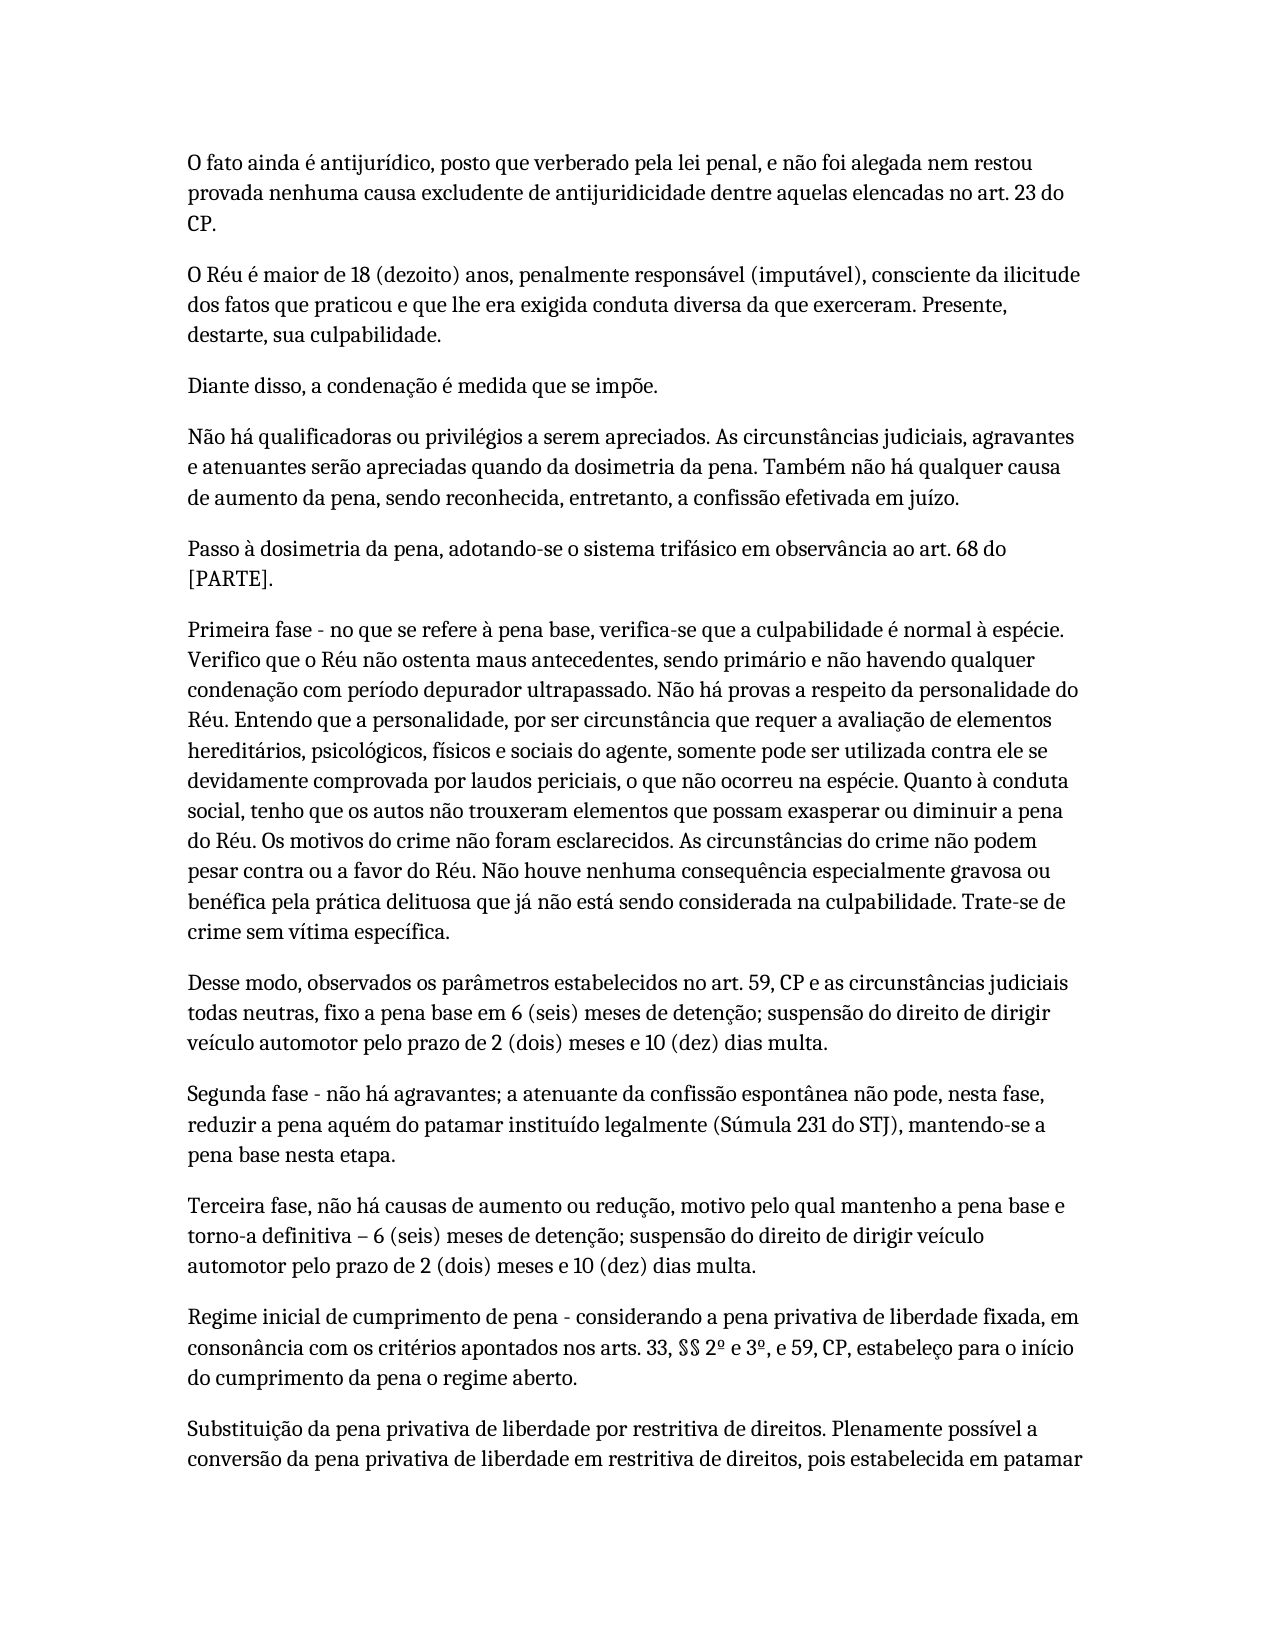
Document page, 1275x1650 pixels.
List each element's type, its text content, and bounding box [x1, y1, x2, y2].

text Diante disso, a condenação é medida que se impõe. [187, 373, 1087, 399]
text Primeira fase - no que se refere à pena base, verifica-se que a culpabilidade é normal à espécie. Verifico que o Réu não ostenta maus antecedentes, sendo primário e não havendo qualquer condenação com período depurador ultrapassado. Não há provas a respeito da personalidade do Réu. Entendo que a personalidade, por ser circunstância que requer a avaliação de elementos hereditários, psicológicos, físicos e sociais do agente, somente pode ser utilizada contra ele se devidamente comprovada por laudos periciais, o que não ocorreu na espécie. Quanto à conduta social, tenho que os autos não trouxeram elementos que possam exasperar ou diminuir a pena do Réu. Os motivos do crime não foram esclarecidos. As circunstâncias do crime não podem pesar contra ou a favor do Réu. Não houve nenhuma consequência especialmente gravosa ou benéfica pela prática delituosa que já não está sendo considerada na culpabilidade. Trate-se de crime sem vítima específica. [187, 617, 1087, 945]
text Não há qualificadoras ou privilégios a serem apreciados. As circunstâncias judiciais, agravantes e atenuantes serão apreciadas quando da dosimetria da pena. Também não há qualquer causa de aumento da pena, sendo reconhecida, entretanto, a confissão efetivada em juízo. [187, 424, 1087, 511]
text Regime inicial de cumprimento de pena - considerando a pena privativa de liberdade fixada, em consonância com os critérios apontados nos arts. 33, §§ 2º e 3º, e 59, CP, estabeleço para o início do cumprimento da pena o regime aberto. [187, 1304, 1087, 1391]
text O fato ainda é antijurídico, posto que verberado pela lei penal, e não foi alegada nem restou provada nenhuma causa excludente de antijuridicidade dentre aquelas elencadas no art. 23 do CP. [187, 150, 1087, 237]
text Desse modo, observados os parâmetros estabelecidos no art. 59, CP e as circunstâncias judiciais todas neutras, fixo a pena base em 6 (seis) meses de detenção; suspensão do direito de dirigir veículo automotor pelo prazo de 2 (dois) meses e 10 (dez) dias multa. [187, 970, 1087, 1057]
text Passo à dosimetria da pena, adotando-se o sistema trifásico em observância ao art. 68 do [PARTE]. [187, 535, 1087, 592]
text O Réu é maior de 18 (dezoito) anos, penalmente responsável (imputável), consciente da ilicitude dos fatos que praticou e que lhe era exigida conduta diversa da que exerceram. Presente, destarte, sua culpabilidade. [187, 261, 1087, 348]
text Segunda fase - não há agravantes; a atenuante da confissão espontânea não pode, nesta fase, reduzir a pena aquém do patamar instituído legalmente (Súmula 231 do STJ), mantendo-se a pena base nesta etapa. [187, 1081, 1087, 1168]
text Terceira fase, não há causas de aumento ou redução, motivo pelo qual mantenho a pena base e torno-a definitiva – 6 (seis) meses de detenção; suspensão do direito de dirigir veículo automotor pelo prazo de 2 (dois) meses e 10 (dez) dias multa. [187, 1193, 1087, 1279]
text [187, 1416, 1087, 1472]
